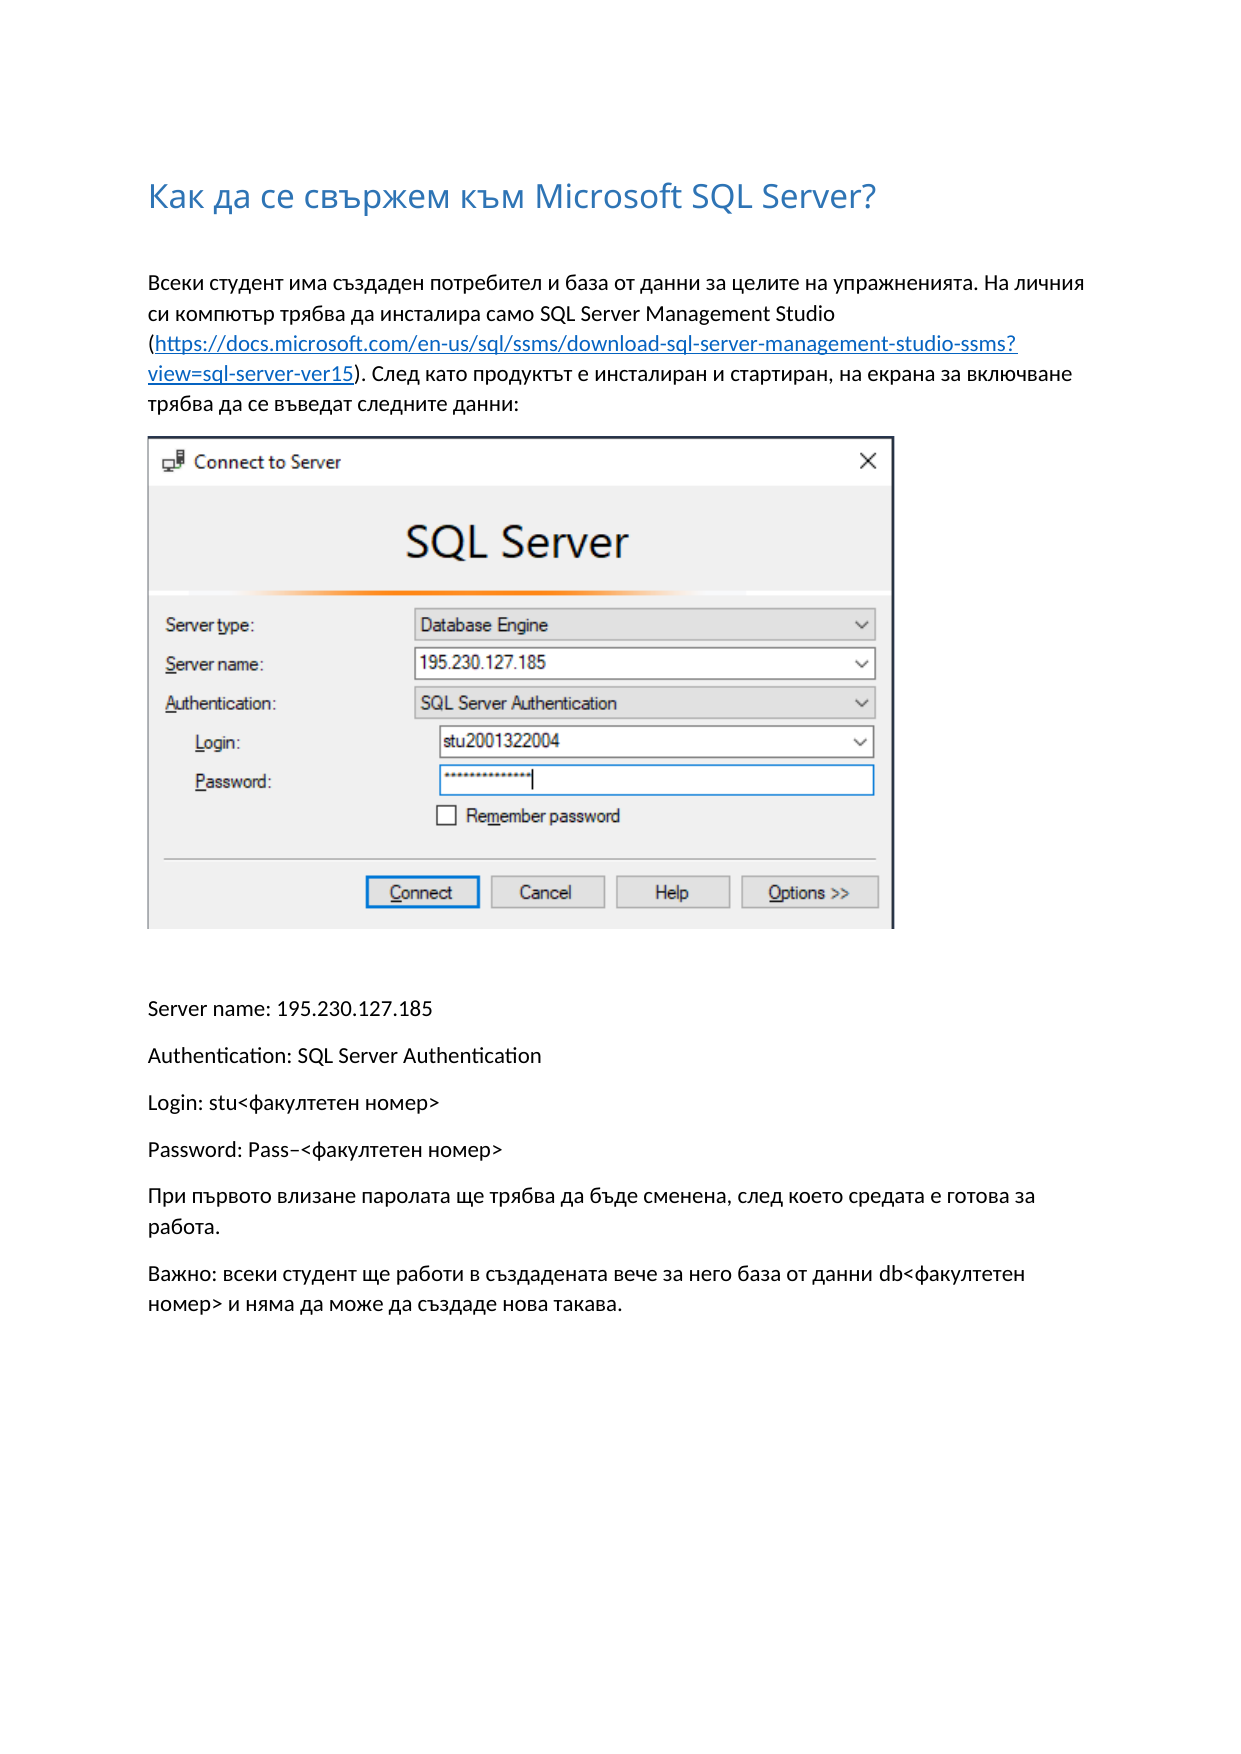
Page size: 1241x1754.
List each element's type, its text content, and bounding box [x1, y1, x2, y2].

text Server name: 195.230.127.185 [148, 994, 1093, 1022]
subtitle Как да се свържем към Microsoft SQL Server? [148, 173, 1093, 218]
text Password: Pass–<факултетен номер> [148, 1135, 1093, 1163]
text Authentication: SQL Server Authentication [148, 1041, 1093, 1069]
text Всеки студент има създаден потребител и база от данни за целите на упражненията. На личния си компютър трябва да инсталира само SQL Server Management Studio (https://docs.microsoft.com/en-us/sql/ssms/download-sql-server-management-studio-ssms?view=sql-server-ver15). След като продуктът е инсталиран и стартиран, на екрана за включване трябва да се въведат следните данни: [148, 268, 1093, 417]
text Важно: всеки студент ще работи в създадената вече за него база от данни db<факултетен номер> и няма да може да създаде нова такава. [148, 1259, 1093, 1317]
text При първото влизане паролата ще трябва да бъде сменена, след което средата е готова за работа. [148, 1182, 1093, 1240]
text Login: stu<факултетен номер> [148, 1088, 1093, 1116]
picture [147, 436, 895, 929]
